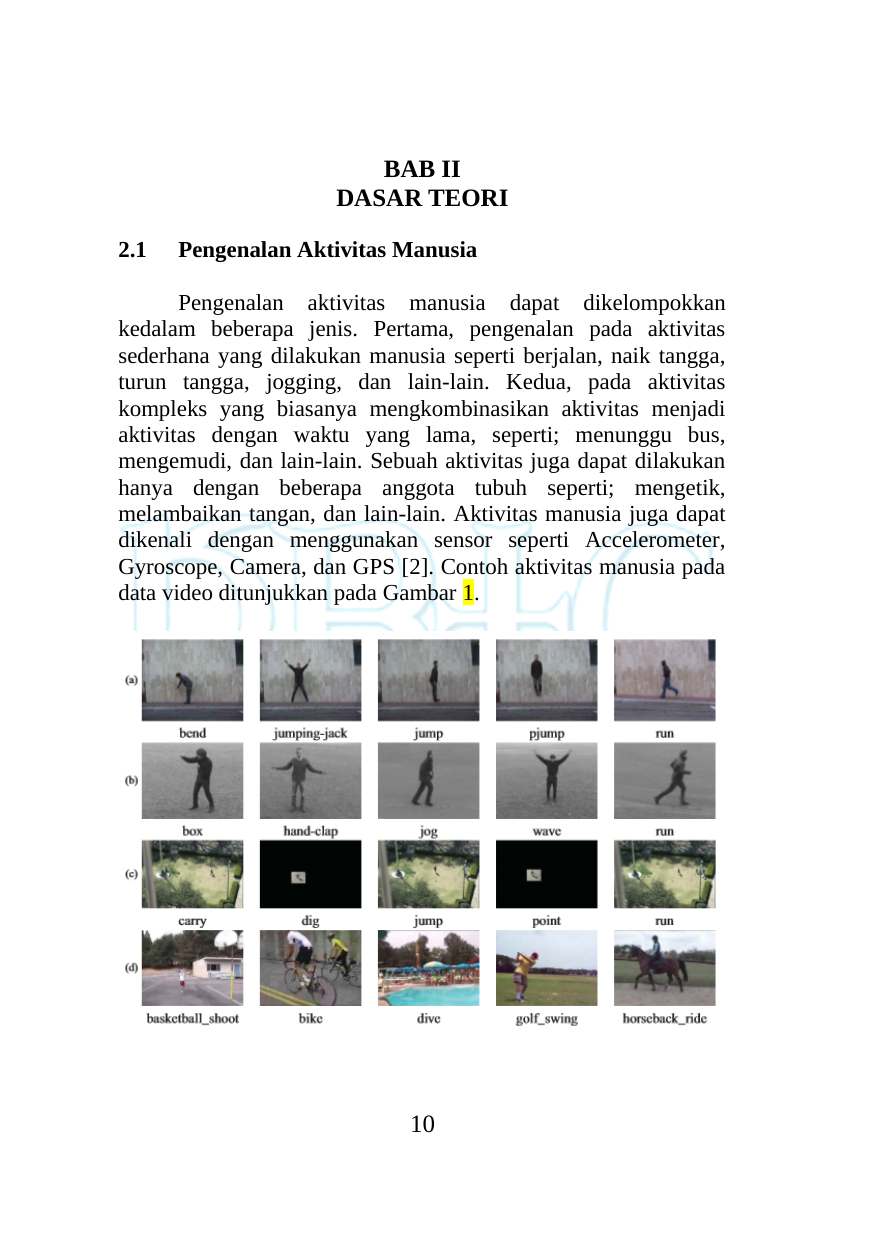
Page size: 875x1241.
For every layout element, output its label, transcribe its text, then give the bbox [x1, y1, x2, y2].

subtitle BAB II DASAR TEORI [118, 154, 726, 211]
subtitle Pengenalan Aktivitas Manusia [118, 236, 726, 263]
picture [118, 631, 727, 1034]
text Pengenalan aktivitas manusia dapat dikelompokkan kedalam beberapa jenis. Pertama, pengenalan pada aktivitas sederhana yang dilakukan manusia seperti berjalan, naik tangga, turun tangga, jogging, dan lain-lain. Kedua, pada aktivitas kompleks yang biasanya mengkombinasikan aktivitas menjadi aktivitas dengan waktu yang lama, seperti; menunggu bus, mengemudi, dan lain-lain. Sebuah aktivitas juga dapat dilakukan hanya dengan beberapa anggota tubuh seperti; mengetik, melambaikan tangan, dan lain-lain. Aktivitas manusia juga dapat dikenali dengan menggunakan sensor seperti Accelerometer, Gyroscope, Camera, dan GPS [2]. Contoh aktivitas manusia pada data video ditunjukkan pada Gambar 1. [118, 289, 726, 605]
